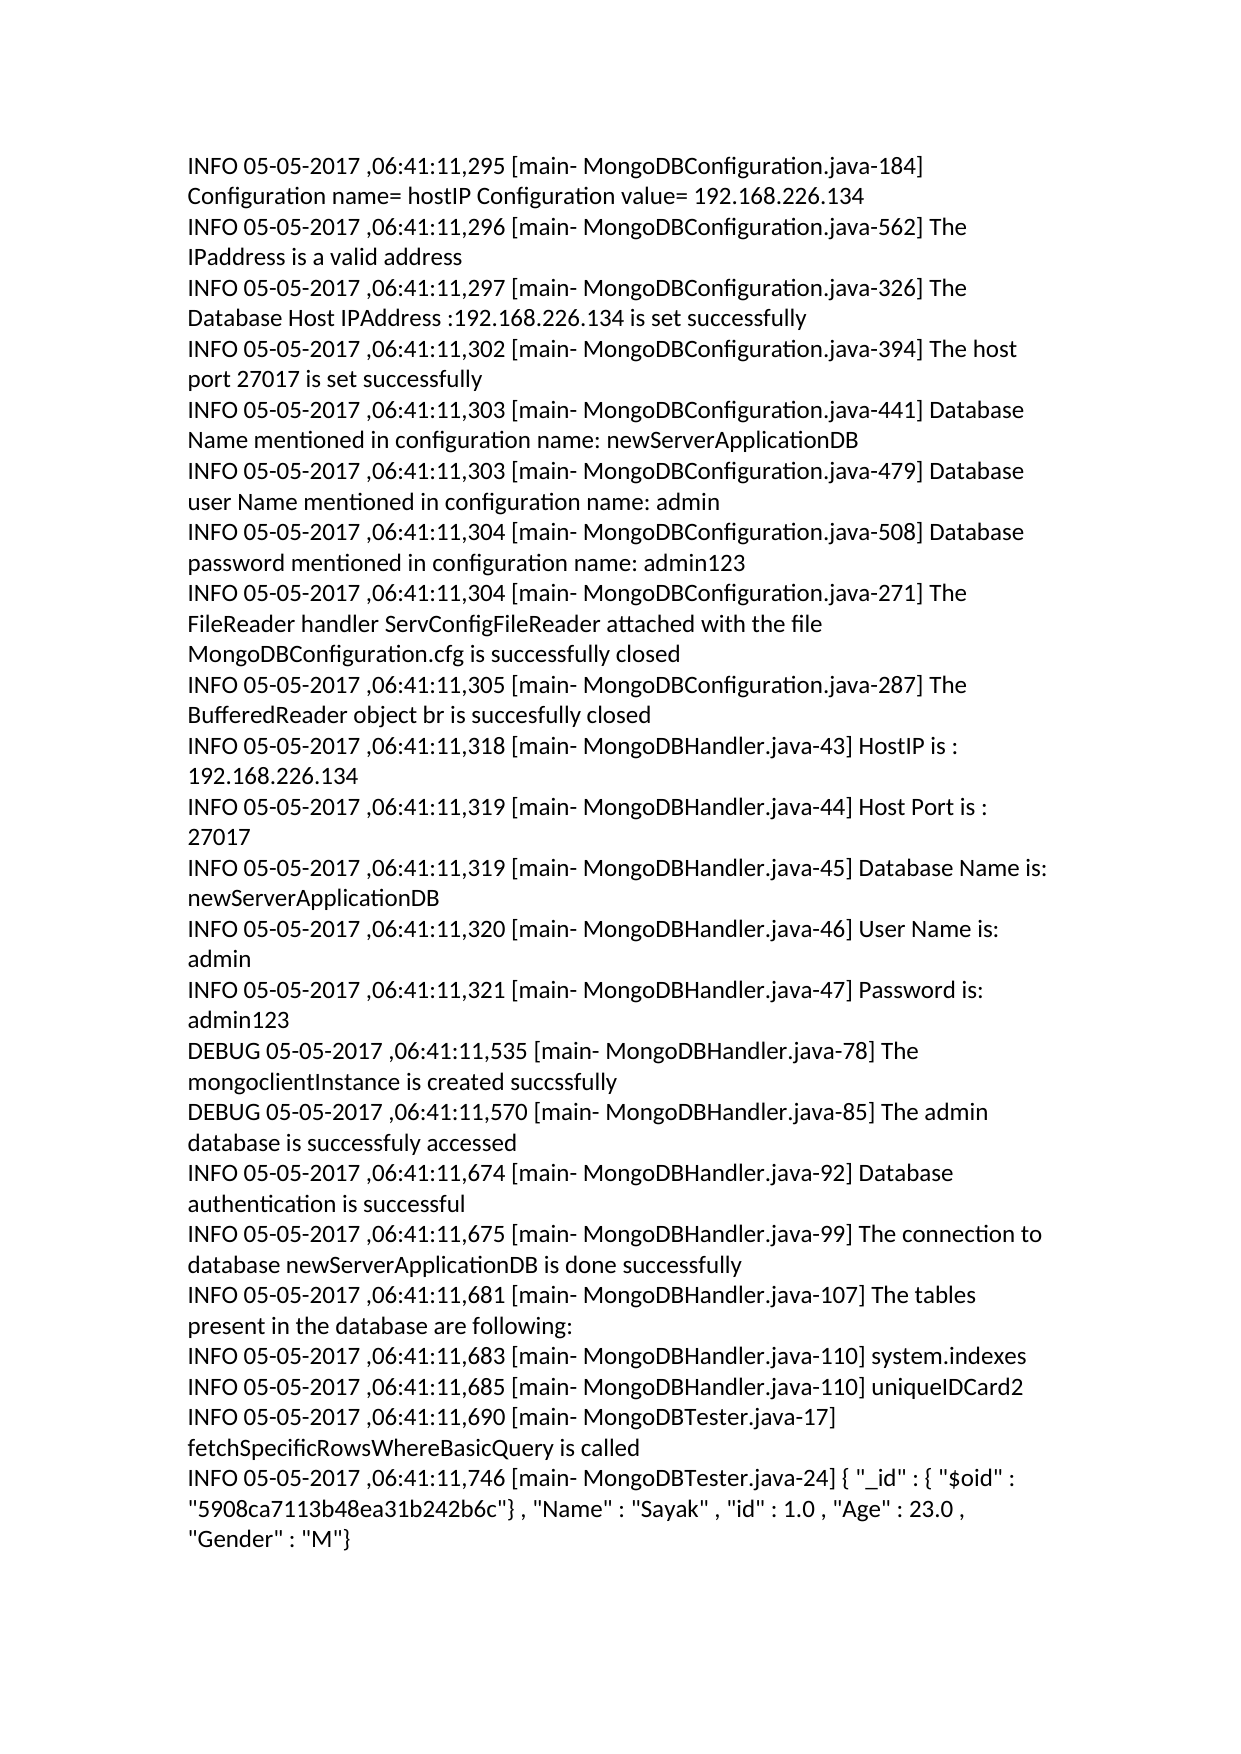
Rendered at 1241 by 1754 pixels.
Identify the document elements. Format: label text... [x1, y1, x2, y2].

text DEBUG 05-05-2017 ,06:41:11,535 [main- MongoDBHandler.java-78] The mongoclientInstance is created succssfully [187, 1035, 1053, 1096]
text INFO 05-05-2017 ,06:41:11,690 [main- MongoDBTester.java-17] fetchSpecificRowsWhereBasicQuery is called [187, 1401, 1053, 1462]
text INFO 05-05-2017 ,06:41:11,320 [main- MongoDBHandler.java-46] User Name is: admin [187, 913, 1053, 974]
text INFO 05-05-2017 ,06:41:11,674 [main- MongoDBHandler.java-92] Database authentication is successful [187, 1157, 1053, 1218]
text DEBUG 05-05-2017 ,06:41:11,570 [main- MongoDBHandler.java-85] The admin database is successfuly accessed [187, 1096, 1053, 1157]
text INFO 05-05-2017 ,06:41:11,303 [main- MongoDBConfiguration.java-479] Database user Name mentioned in configuration name: admin [187, 455, 1053, 516]
text INFO 05-05-2017 ,06:41:11,746 [main- MongoDBTester.java-24] { "_id" : { "$oid" : "5908ca7113b48ea31b242b6c"} , "Name" : "Sayak" , "id" : 1.0 , "Age" : 23.0 , "Gender" : "M"} [187, 1462, 1053, 1554]
text INFO 05-05-2017 ,06:41:11,303 [main- MongoDBConfiguration.java-441] Database Name mentioned in configuration name: newServerApplicationDB [187, 394, 1053, 455]
text INFO 05-05-2017 ,06:41:11,683 [main- MongoDBHandler.java-110] system.indexes [187, 1340, 1053, 1371]
text INFO 05-05-2017 ,06:41:11,319 [main- MongoDBHandler.java-45] Database Name is: newServerApplicationDB [187, 852, 1053, 913]
text INFO 05-05-2017 ,06:41:11,319 [main- MongoDBHandler.java-44] Host Port is : 27017 [187, 791, 1053, 852]
text INFO 05-05-2017 ,06:41:11,321 [main- MongoDBHandler.java-47] Password is: admin123 [187, 974, 1053, 1035]
text INFO 05-05-2017 ,06:41:11,295 [main- MongoDBConfiguration.java-184] Configuration name= hostIP Configuration value= 192.168.226.134 [187, 150, 1053, 211]
text INFO 05-05-2017 ,06:41:11,318 [main- MongoDBHandler.java-43] HostIP is : 192.168.226.134 [187, 730, 1053, 791]
text INFO 05-05-2017 ,06:41:11,304 [main- MongoDBConfiguration.java-508] Database password mentioned in configuration name: admin123 [187, 516, 1053, 577]
text INFO 05-05-2017 ,06:41:11,685 [main- MongoDBHandler.java-110] uniqueIDCard2 [187, 1371, 1053, 1401]
text INFO 05-05-2017 ,06:41:11,297 [main- MongoDBConfiguration.java-326] The Database Host IPAddress :192.168.226.134 is set successfully [187, 272, 1053, 333]
text INFO 05-05-2017 ,06:41:11,681 [main- MongoDBHandler.java-107] The tables present in the database are following: [187, 1279, 1053, 1340]
text INFO 05-05-2017 ,06:41:11,675 [main- MongoDBHandler.java-99] The connection to database newServerApplicationDB is done successfully [187, 1218, 1053, 1279]
text INFO 05-05-2017 ,06:41:11,304 [main- MongoDBConfiguration.java-271] The FileReader handler ServConfigFileReader attached with the file MongoDBConfiguration.cfg is successfully closed [187, 577, 1053, 669]
text INFO 05-05-2017 ,06:41:11,305 [main- MongoDBConfiguration.java-287] The BufferedReader object br is succesfully closed [187, 669, 1053, 730]
text INFO 05-05-2017 ,06:41:11,302 [main- MongoDBConfiguration.java-394] The host port 27017 is set successfully [187, 333, 1053, 394]
text INFO 05-05-2017 ,06:41:11,296 [main- MongoDBConfiguration.java-562] The IPaddress is a valid address [187, 211, 1053, 272]
